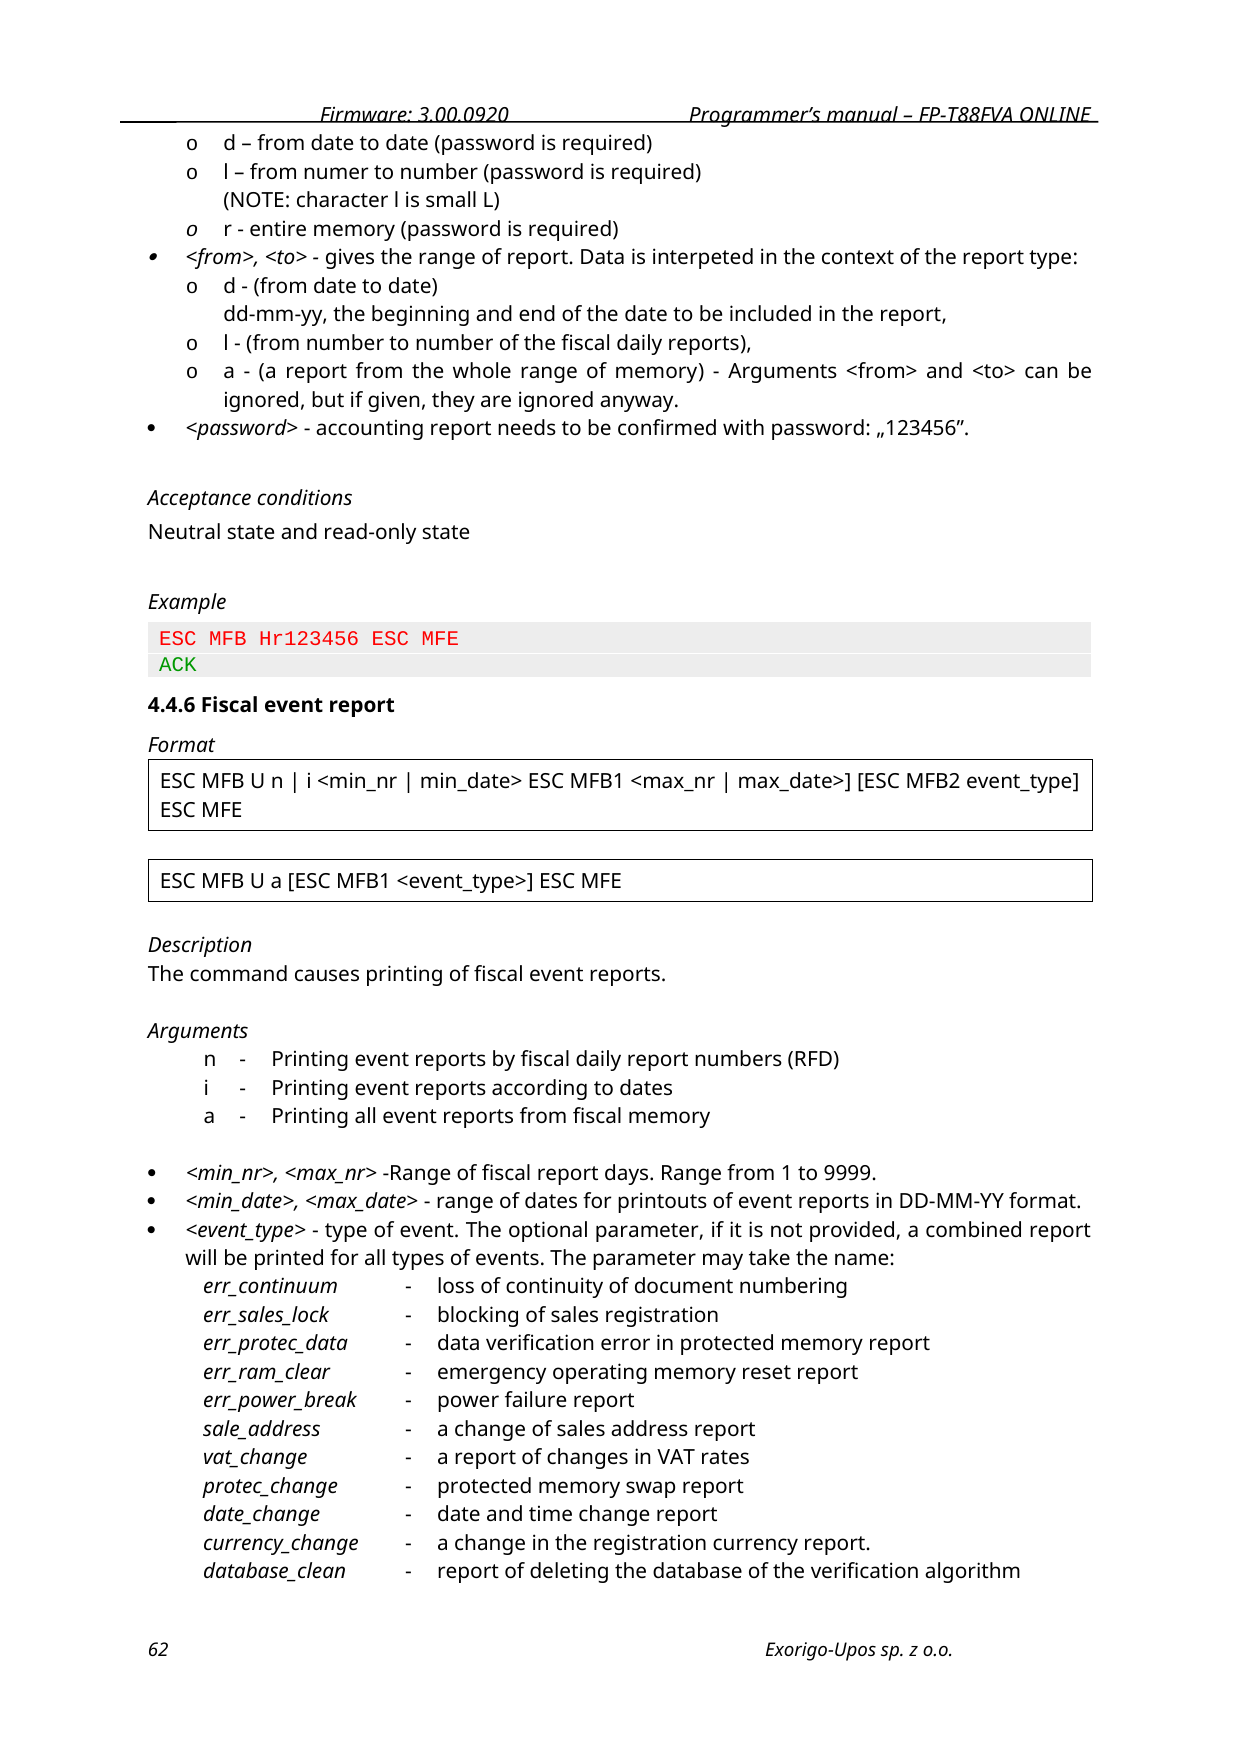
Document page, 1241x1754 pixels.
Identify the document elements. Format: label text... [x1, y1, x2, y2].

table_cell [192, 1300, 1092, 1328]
list r - entire memory (password is required) [186, 214, 1092, 242]
list d – from date to date (password is required) [186, 128, 1092, 157]
text Example [148, 587, 1092, 615]
text Description [148, 930, 1092, 959]
text The command causes printing of fiscal event reports. [148, 959, 1092, 987]
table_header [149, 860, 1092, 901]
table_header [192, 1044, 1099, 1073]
list <min_nr>, <max_nr> -Range of fiscal report days. Range from 1 to 9999. [148, 1158, 1092, 1186]
list dd-mm-yy, the beginning and end of the date to be included in the report, [223, 299, 1092, 328]
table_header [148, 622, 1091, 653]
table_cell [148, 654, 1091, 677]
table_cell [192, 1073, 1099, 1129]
text Arguments [148, 1016, 1092, 1044]
text Neutral state and read-only state [148, 517, 1092, 546]
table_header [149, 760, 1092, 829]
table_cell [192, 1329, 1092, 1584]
list <from>, <to> - gives the range of report. Data is interpeted in the context of the report type: [148, 242, 1092, 271]
subtitle 4.4.6 Fiscal event report [148, 690, 1092, 718]
list d - (from date to date) [186, 271, 1092, 299]
list l - (from number to number of the fiscal daily reports), [186, 328, 1092, 356]
list a - (a report from the whole range of memory) - Arguments <from> and <to> can be ignored, but if given, they are ignored anyway. [186, 356, 1092, 413]
list <event_type> - type of event. The optional parameter, if it is not provided, a combined report will be printed for all types of events. The parameter may take the name: [148, 1215, 1092, 1272]
list l – from numer to number (password is required) [186, 157, 1092, 186]
list (NOTE: character l is small L) [223, 186, 1092, 214]
text Format [148, 731, 1092, 759]
text Acceptance conditions [148, 483, 1092, 511]
list <password> - accounting report needs to be confirmed with password: „123456”. [148, 413, 1092, 442]
list <min_date>, <max_date> - range of dates for printouts of event reports in DD-MM-YY format. [148, 1186, 1092, 1215]
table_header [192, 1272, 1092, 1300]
